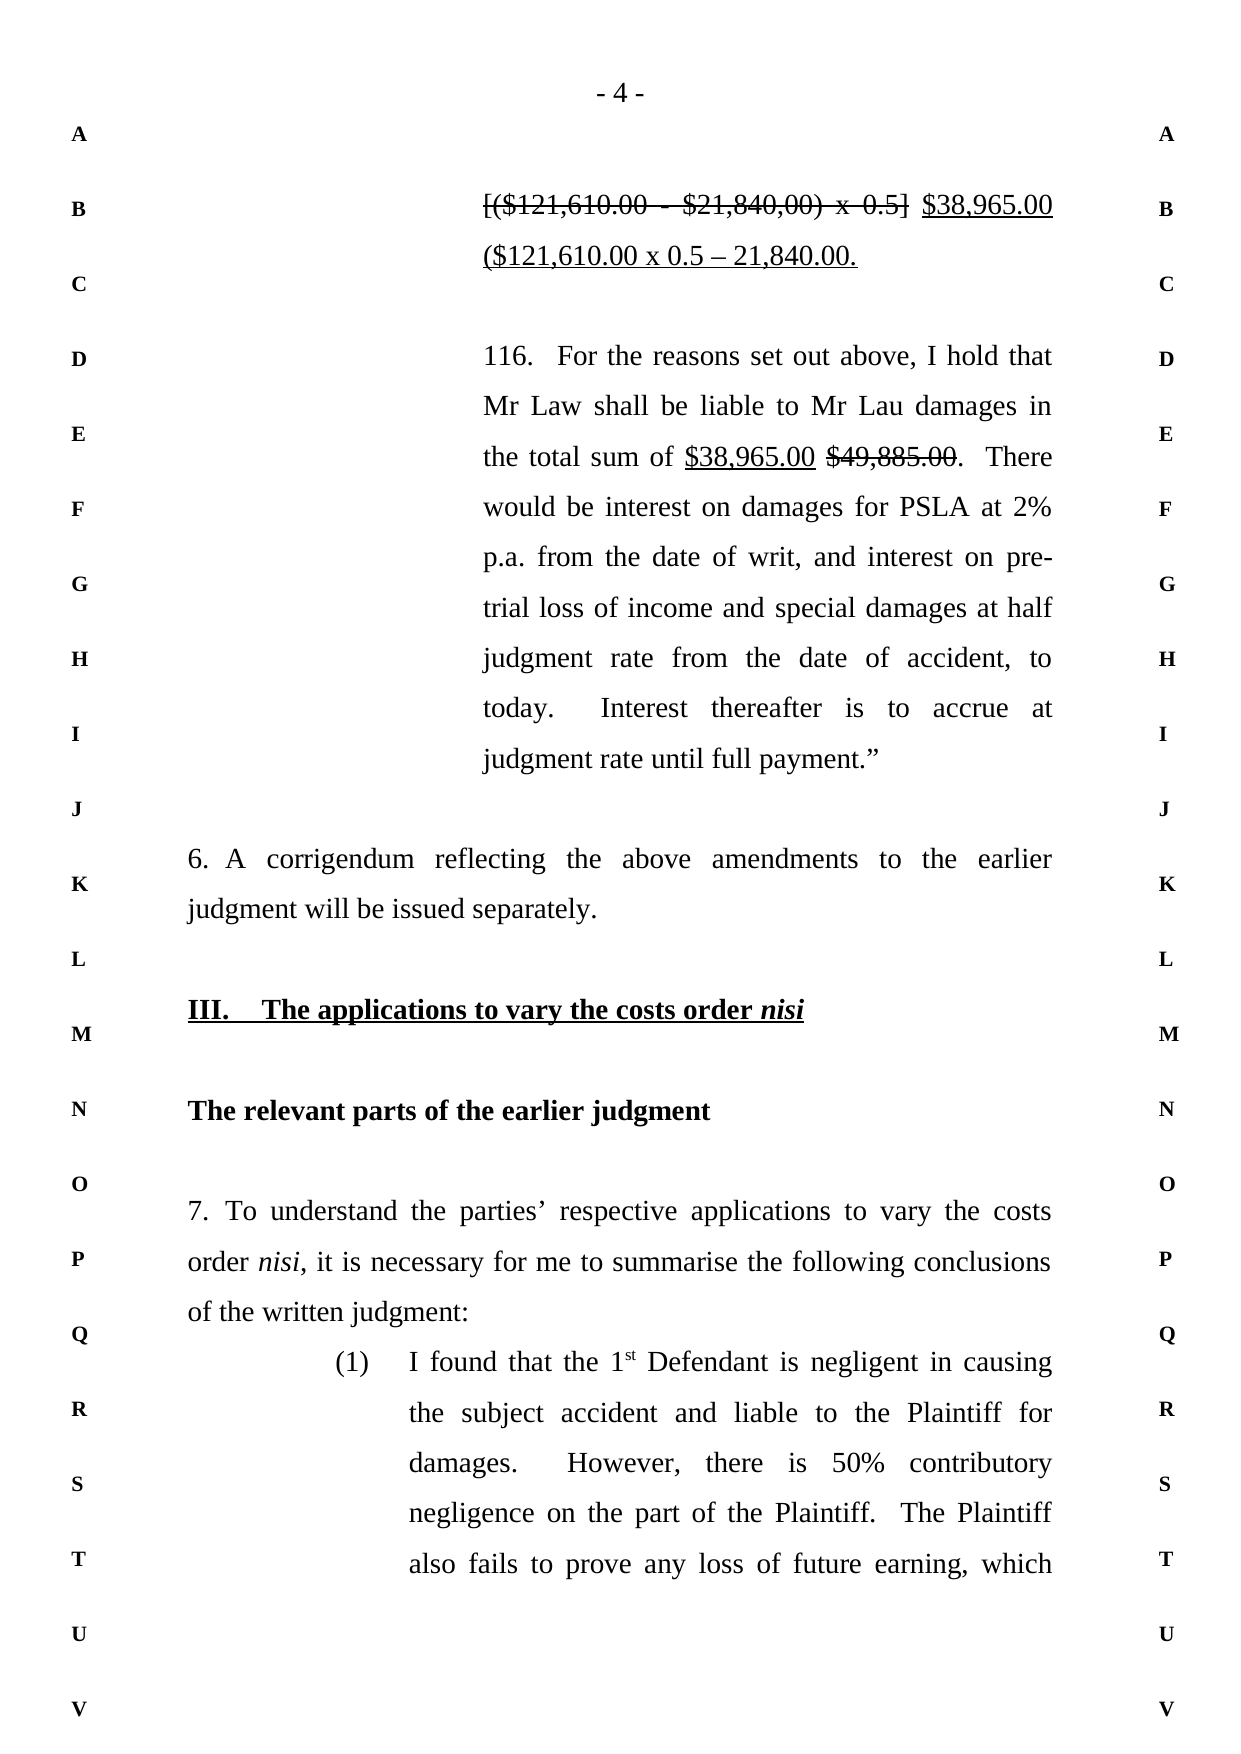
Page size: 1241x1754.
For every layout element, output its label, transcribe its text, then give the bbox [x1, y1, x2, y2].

text III. The applications to vary the costs order nisi [187, 992, 1053, 1026]
text 116. For the reasons set out above, I hold that Mr Law shall be liable to Mr Lau damages in the total sum of $38,965.00 $49,885.00. There would be interest on damages for PSLA at 2% p.a. from the date of writ, and interest on pre-trial loss of income and special damages at half judgment rate from the date of accident, to today. Interest thereafter is to accrue at judgment rate until full payment.” [483, 338, 1053, 774]
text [483, 187, 1053, 271]
subtitle The relevant parts of the earlier judgment [187, 1093, 1053, 1127]
list To understand the parties’ respective applications to vary the costs order nisi, it is necessary for me to summarise the following conclusions of the written judgment: [187, 1194, 1053, 1328]
list A corrigendum reflecting the above amendments to the earlier judgment will be issued separately. [187, 842, 1053, 925]
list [335, 1345, 1053, 1579]
